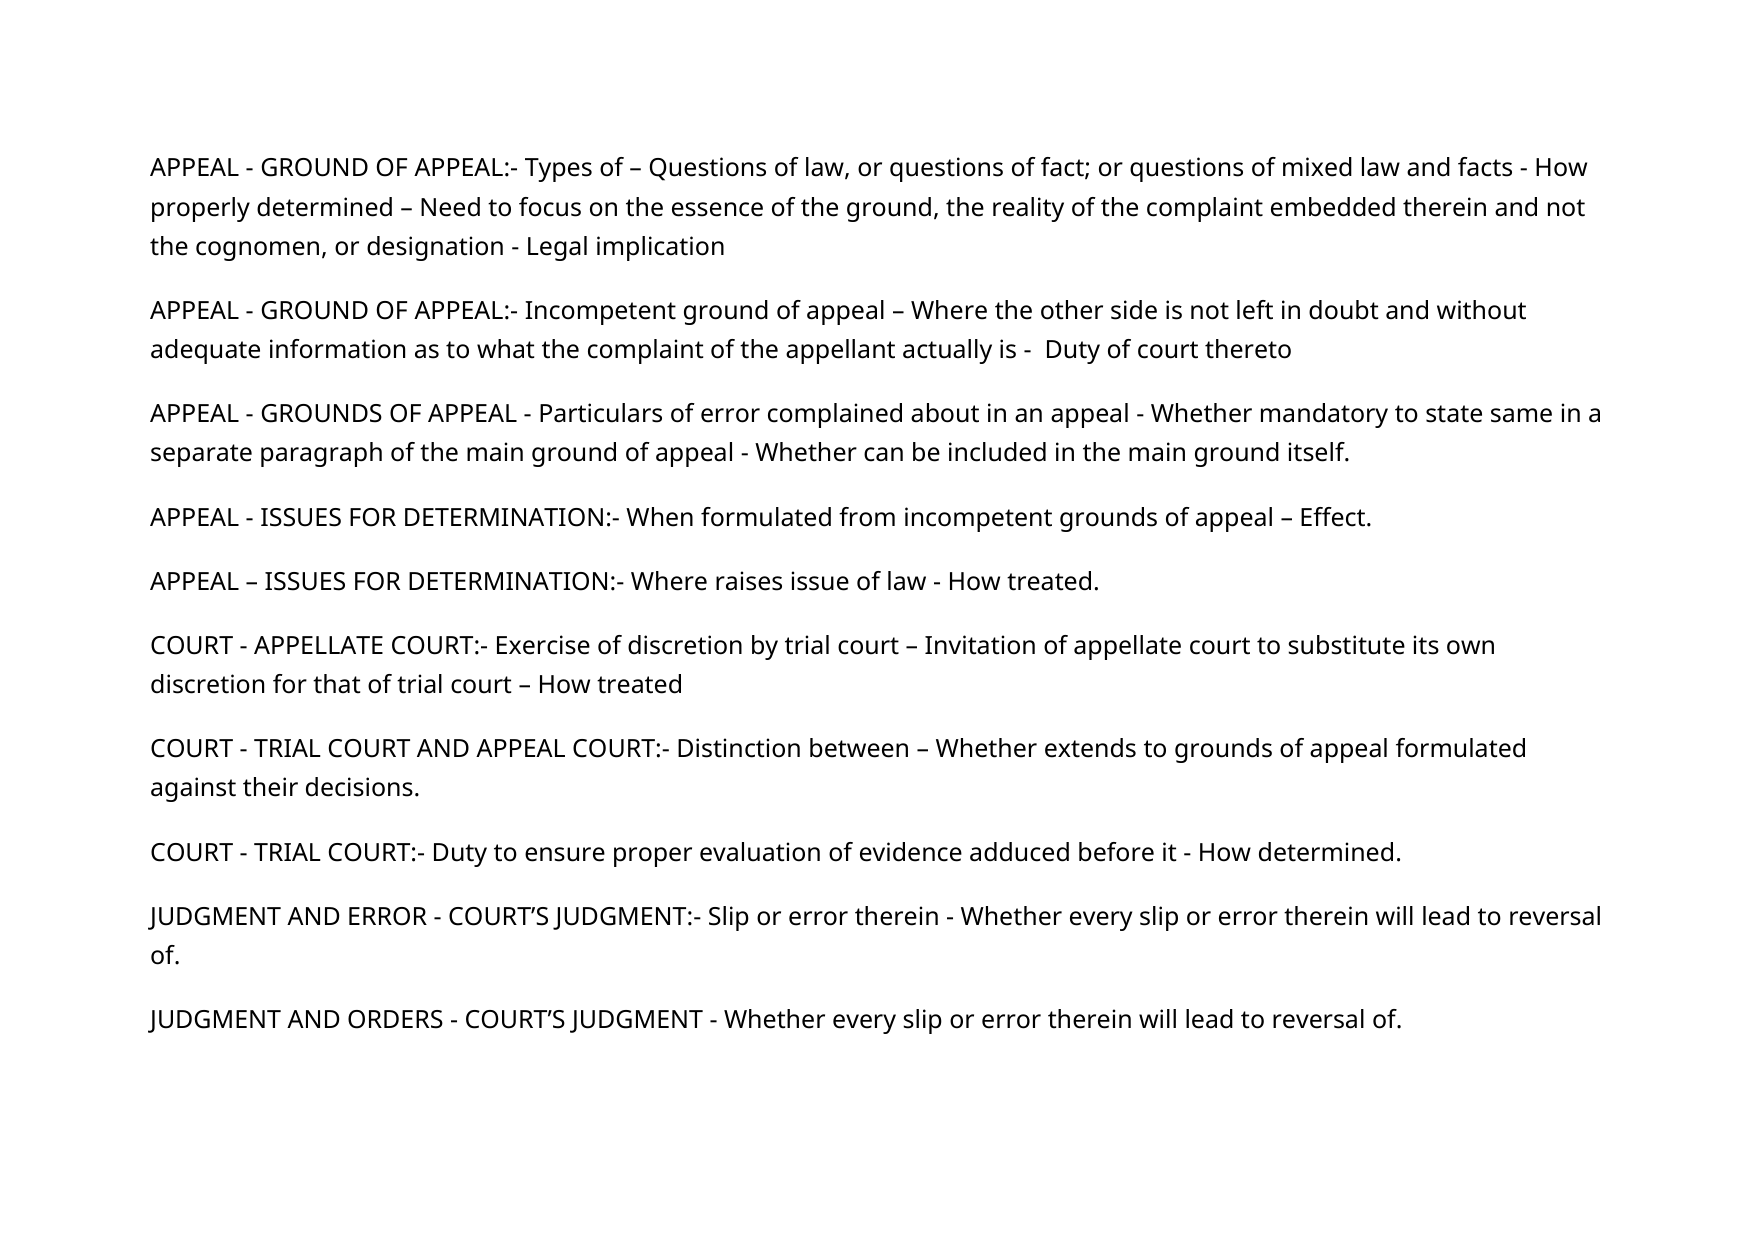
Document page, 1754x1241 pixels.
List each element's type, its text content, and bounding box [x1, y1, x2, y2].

text COURT - APPELLATE COURT:- Exercise of discretion by trial court – Invitation of appellate court to substitute its own discretion for that of trial court – How treated [150, 627, 1604, 701]
text COURT - TRIAL COURT:- Duty to ensure proper evaluation of evidence adduced before it - How determined. [150, 834, 1604, 868]
text APPEAL – ISSUES FOR DETERMINATION:- Where raises issue of law - How treated. [150, 563, 1604, 597]
text JUDGMENT AND ERROR - COURT’S JUDGMENT:- Slip or error therein - Whether every slip or error therein will lead to reversal of. [150, 898, 1604, 972]
text APPEAL - GROUND OF APPEAL:- Types of – Questions of law, or questions of fact; or questions of mixed law and facts - How properly determined – Need to focus on the essence of the ground, the reality of the complaint embedded therein and not the cognomen, or designation - Legal implication [150, 150, 1604, 262]
text JUDGMENT AND ORDERS - COURT’S JUDGMENT - Whether every slip or error therein will lead to reversal of. [150, 1002, 1604, 1036]
text APPEAL - GROUNDS OF APPEAL - Particulars of error complained about in an appeal - Whether mandatory to state same in a separate paragraph of the main ground of appeal - Whether can be included in the main ground itself. [150, 396, 1604, 469]
text APPEAL - GROUND OF APPEAL:- Incompetent ground of appeal – Where the other side is not left in doubt and without adequate information as to what the complaint of the appellant actually is - Duty of court thereto [150, 292, 1604, 366]
text APPEAL - ISSUES FOR DETERMINATION:- When formulated from incompetent grounds of appeal – Effect. [150, 499, 1604, 533]
text COURT - TRIAL COURT AND APPEAL COURT:- Distinction between – Whether extends to grounds of appeal formulated against their decisions. [150, 731, 1604, 804]
